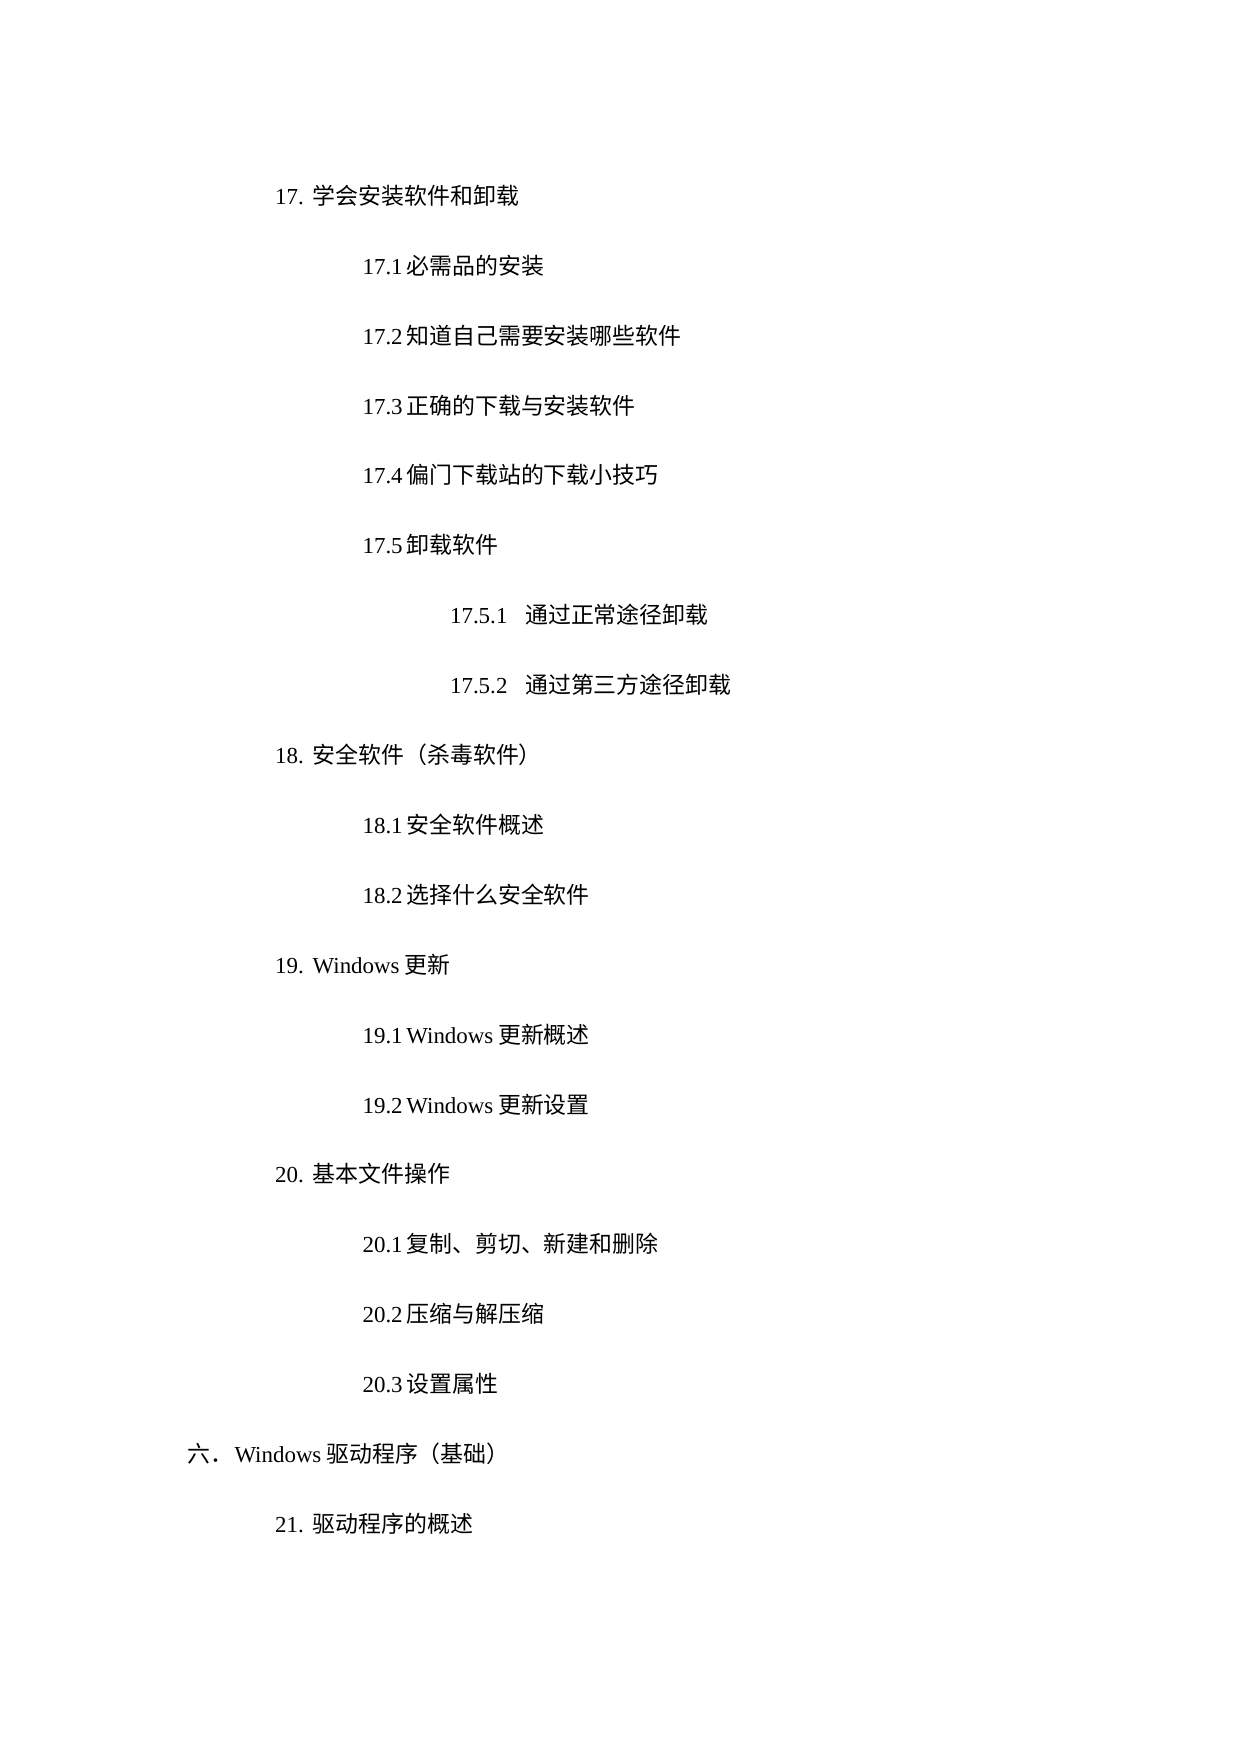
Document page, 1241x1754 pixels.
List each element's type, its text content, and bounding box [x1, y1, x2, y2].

list 驱动程序的概述 [275, 1490, 1053, 1555]
list 选择什么安全软件 [362, 861, 1053, 926]
list 复制、剪切、新建和删除 [362, 1210, 1053, 1275]
list 设置属性 [362, 1350, 1053, 1415]
list Windows驱动程序（基础） [187, 1420, 1053, 1485]
list 通过第三方途径卸载 [450, 651, 1053, 716]
list Windows更新设置 [362, 1071, 1053, 1136]
list 知道自己需要安装哪些软件 [362, 302, 1053, 367]
list 安全软件（杀毒软件） [275, 721, 1053, 786]
list 卸载软件 [362, 511, 1053, 576]
list 通过正常途径卸载 [450, 581, 1053, 646]
list 压缩与解压缩 [362, 1280, 1053, 1345]
list 偏门下载站的下载小技巧 [362, 442, 1053, 507]
list 安全软件概述 [362, 791, 1053, 856]
list 学会安装软件和卸载 [275, 162, 1053, 227]
list 基本文件操作 [275, 1141, 1053, 1206]
list Windows更新概述 [362, 1001, 1053, 1066]
list 必需品的安装 [362, 232, 1053, 297]
list 正确的下载与安装软件 [362, 372, 1053, 437]
list Windows更新 [275, 931, 1053, 996]
